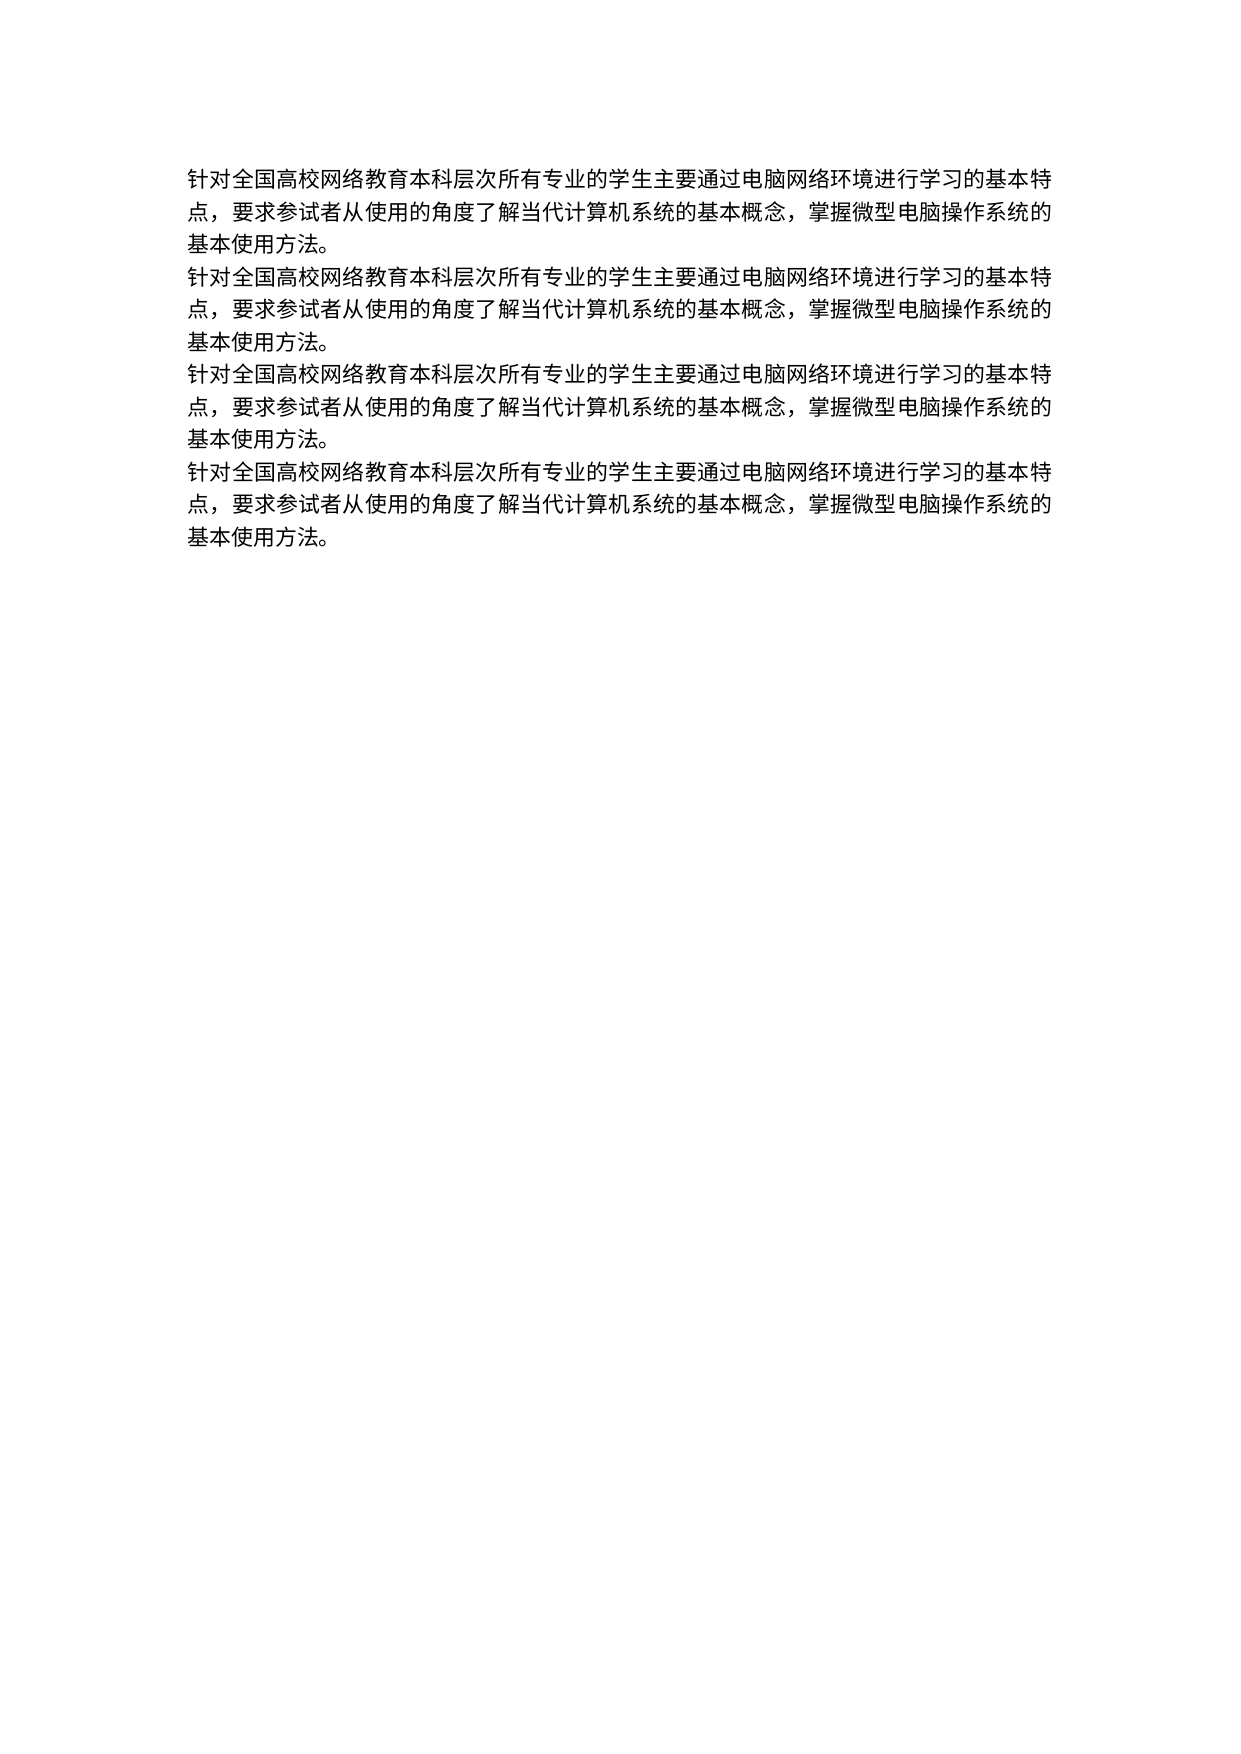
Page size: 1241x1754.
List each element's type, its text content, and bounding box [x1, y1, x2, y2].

text 针对全国高校网络教育本科层次所有专业的学生主要通过电脑网络环境进行学习的基本特点，要求参试者从使用的角度了解当代计算机系统的基本概念，掌握微型电脑操作系统的基本使用方法。 [187, 162, 1053, 259]
text 针对全国高校网络教育本科层次所有专业的学生主要通过电脑网络环境进行学习的基本特点，要求参试者从使用的角度了解当代计算机系统的基本概念，掌握微型电脑操作系统的基本使用方法。 [187, 259, 1053, 357]
text 针对全国高校网络教育本科层次所有专业的学生主要通过电脑网络环境进行学习的基本特点，要求参试者从使用的角度了解当代计算机系统的基本概念，掌握微型电脑操作系统的基本使用方法。 [187, 357, 1053, 454]
text 针对全国高校网络教育本科层次所有专业的学生主要通过电脑网络环境进行学习的基本特点，要求参试者从使用的角度了解当代计算机系统的基本概念，掌握微型电脑操作系统的基本使用方法。 [187, 454, 1053, 552]
